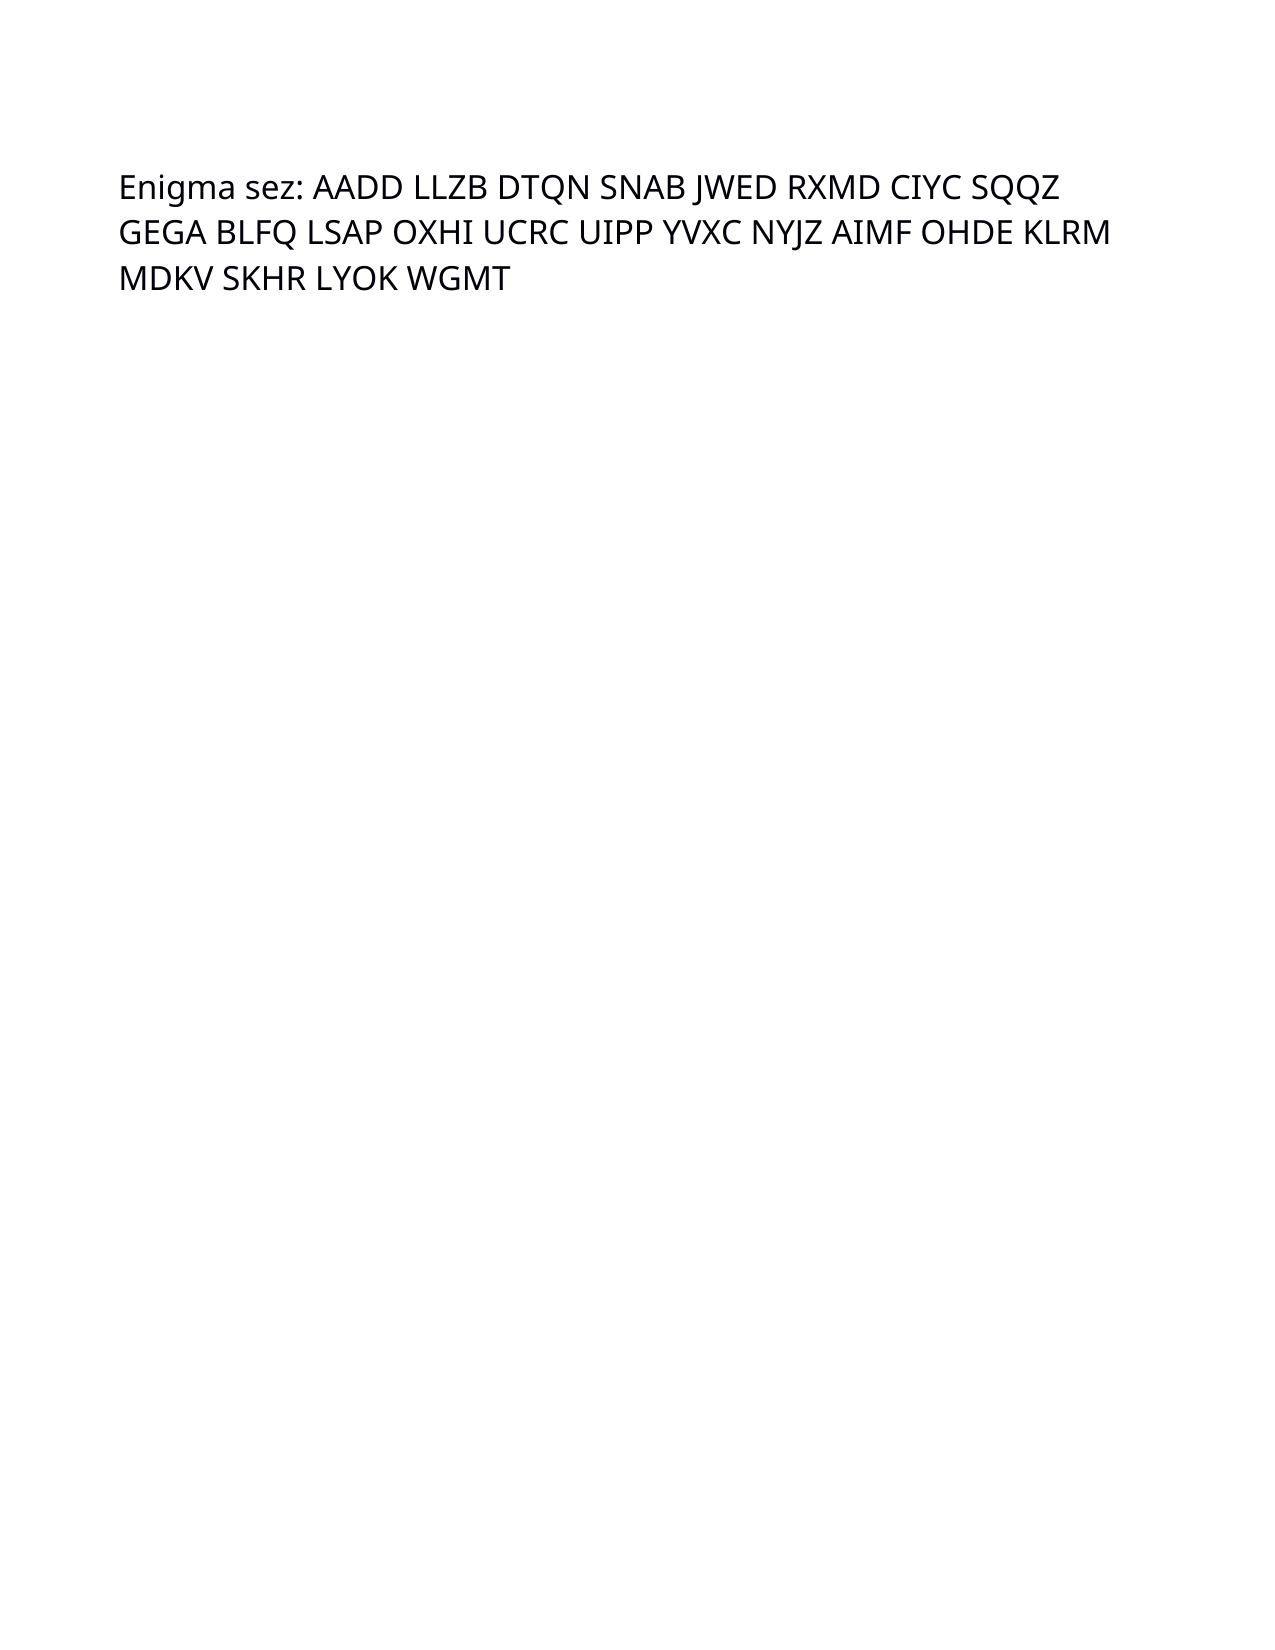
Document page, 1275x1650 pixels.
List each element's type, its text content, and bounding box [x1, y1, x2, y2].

text Enigma sez: AADD LLZB DTQN SNAB JWED RXMD CIYC SQQZ GEGA BLFQ LSAP OXHI UCRC UIPP YVXC NYJZ AIMF OHDE KLRM MDKV SKHR LYOK WGMT [118, 163, 1157, 300]
